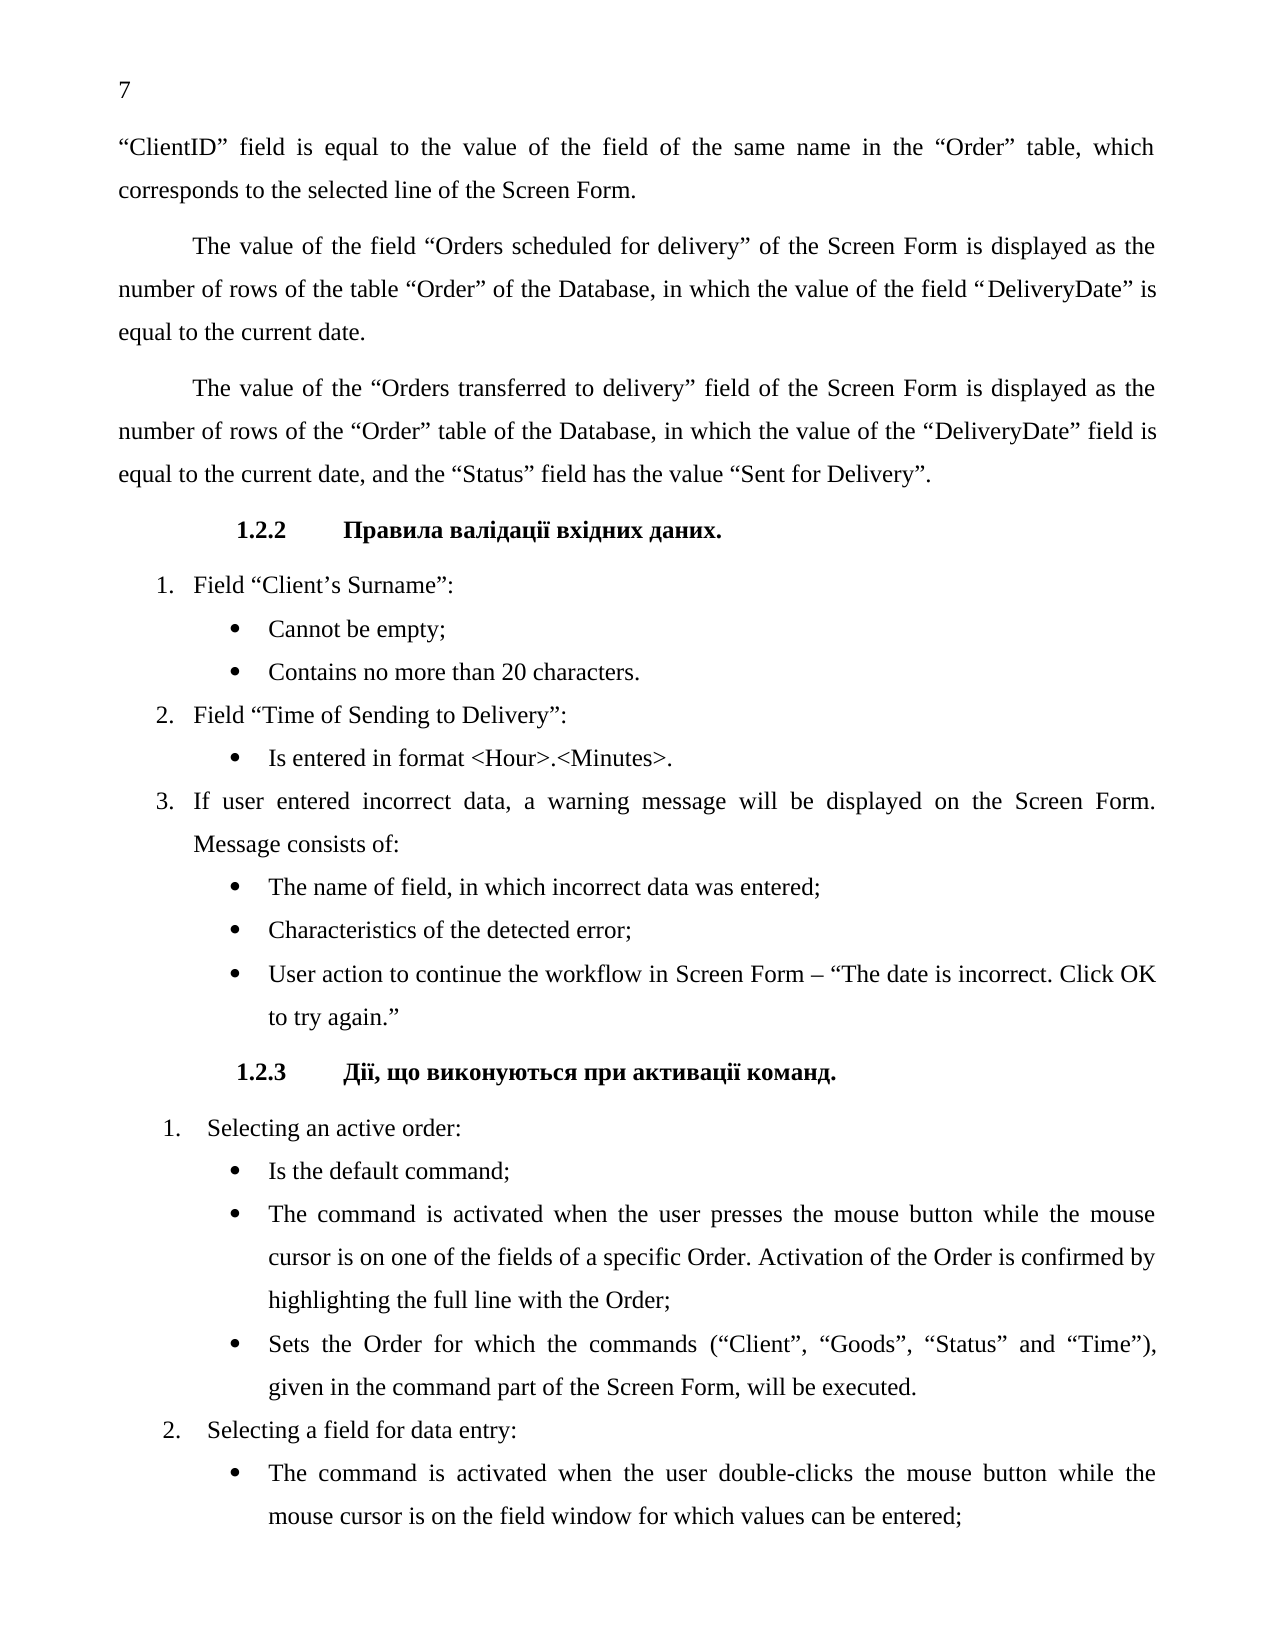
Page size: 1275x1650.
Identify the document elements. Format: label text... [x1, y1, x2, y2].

list Cannot be empty; [231, 614, 1157, 642]
list The command is activated when the user double-clicks the mouse button while the mouse cursor is on the field window for which values can be entered; [231, 1458, 1157, 1530]
text The value of the “Orders transferred to delivery” field of the Screen Form is displayed as the number of rows of the “Order” table of the Database, in which the value of the “DeliveryDate” field is equal to the current date, and the “Status” field has the value “Sent for Delivery”. [118, 373, 1157, 488]
list Selecting an active order: [162, 1113, 1157, 1142]
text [118, 132, 1157, 204]
list Sets the Order for which the commands (“Client”, “Goods”, “Status” and “Time”), given in the command part of the Screen Form, will be executed. [231, 1329, 1157, 1401]
list Characteristics of the detected error; [231, 916, 1157, 944]
list Is the default command; [231, 1156, 1157, 1185]
text The value of the field “Orders scheduled for delivery” of the Screen Form is displayed as the number of rows of the table “Order” of the Database, in which the value of the field “DeliveryDate” is equal to the current date. [118, 231, 1157, 346]
text 1.2.3 Дії, що виконуються при активації команд. [118, 1057, 1157, 1086]
list Selecting a field for data entry: [162, 1415, 1157, 1444]
text 1.2.2 Правила валідації вхідних даних. [118, 515, 1157, 544]
list Field “Time of Sending to Delivery”: [156, 700, 1157, 729]
list If user entered incorrect data, a warning message will be displayed on the Screen Form. Message consists of: [156, 786, 1157, 858]
list User action to continue the workflow in Screen Form – “The date is incorrect. Click OK to try again.” [231, 959, 1157, 1031]
list The command is activated when the user presses the mouse button while the mouse cursor is on one of the fields of a specific Order. Activation of the Order is confirmed by highlighting the full line with the Order; [231, 1199, 1157, 1314]
list Contains no more than 20 characters. [231, 657, 1157, 686]
list The name of field, in which incorrect data was entered; [231, 872, 1157, 901]
list Is entered in format <Hour>.<Minutes>. [231, 743, 1157, 772]
list Field “Client’s Surname”: [156, 571, 1157, 599]
